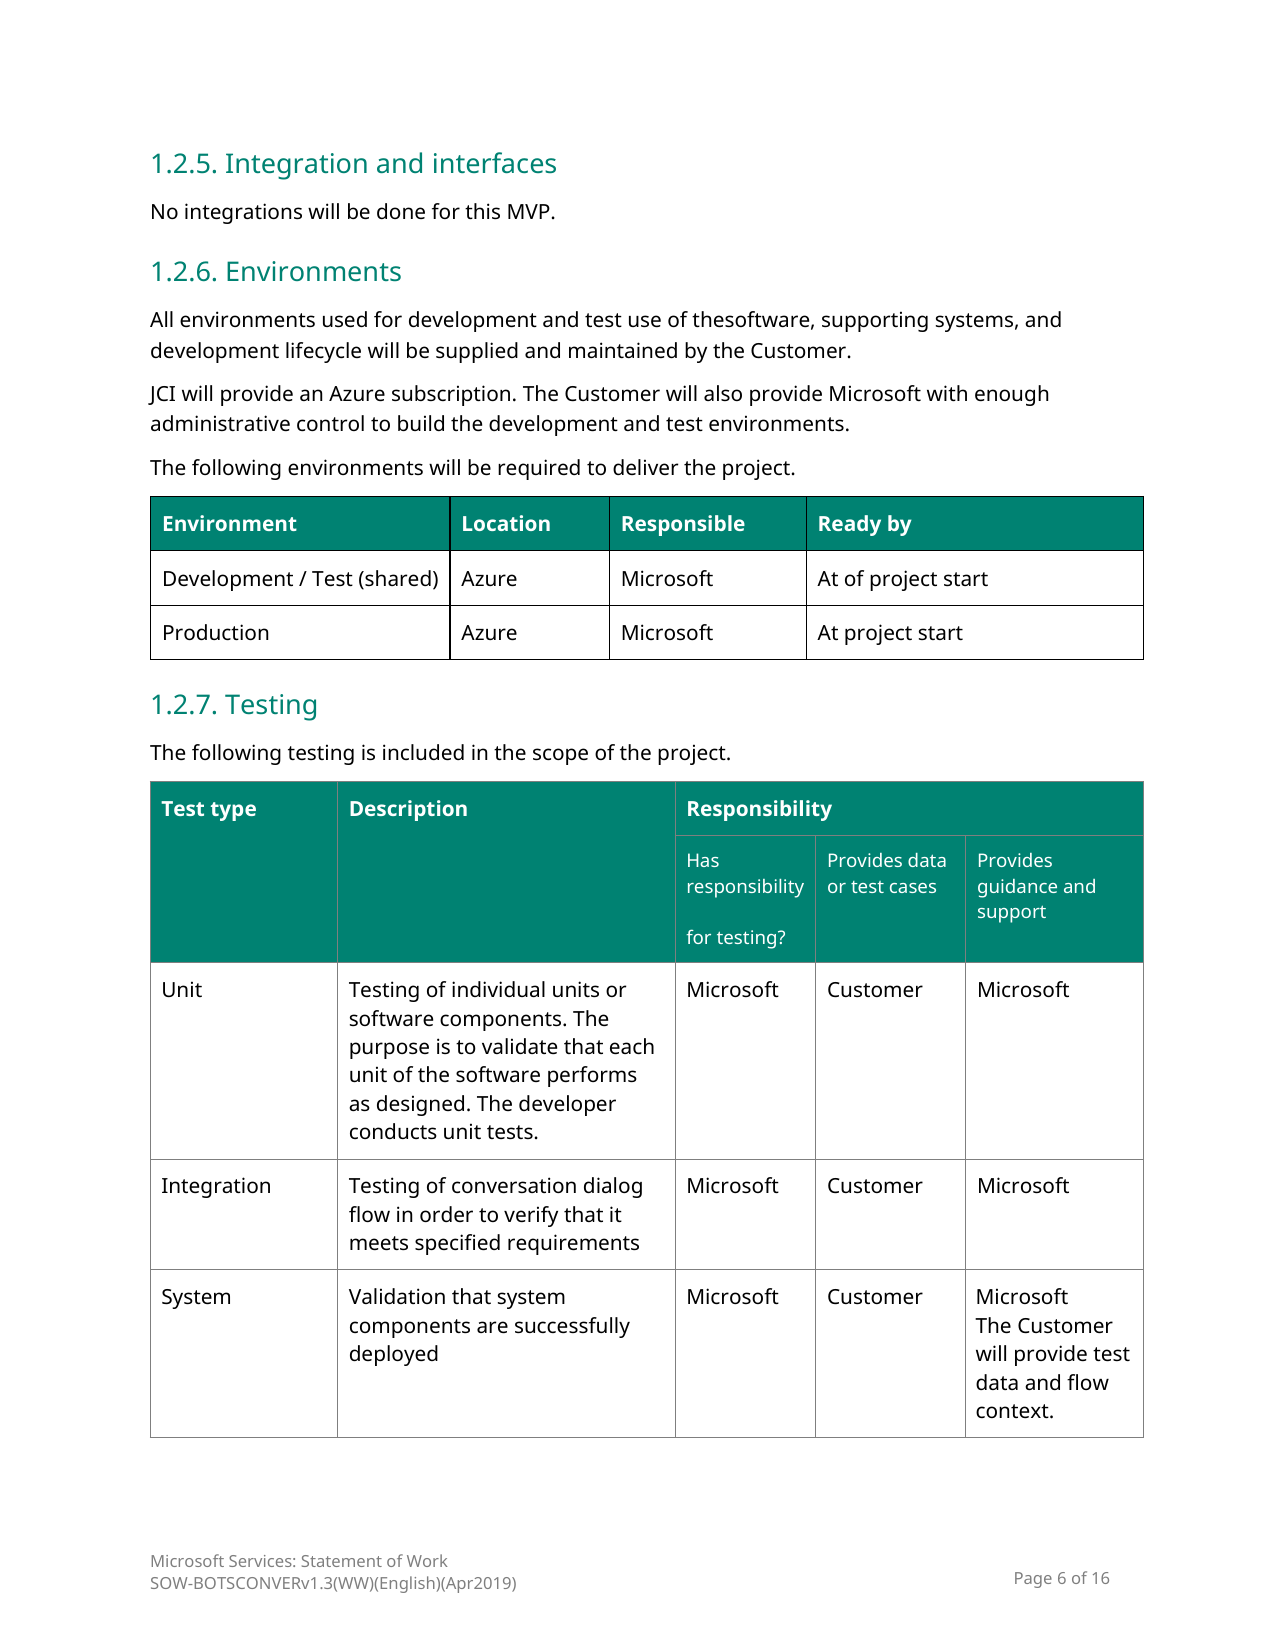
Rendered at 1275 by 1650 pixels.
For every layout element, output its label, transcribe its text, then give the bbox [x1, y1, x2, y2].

subtitle Testing [150, 685, 1125, 722]
table_header Location [451, 497, 609, 550]
table_cell Microsoft [966, 1160, 1143, 1269]
table_cell Azure [451, 606, 609, 659]
table_cell Microsoft [610, 551, 806, 605]
subtitle Environments [150, 253, 1125, 290]
table_cell Microsoft [966, 963, 1143, 1158]
subtitle Integration and interfaces [150, 145, 1125, 182]
table_cell Customer [816, 1160, 965, 1269]
table_cell Customer [816, 1270, 965, 1437]
table_cell Testing of individual units or software components. The purpose is to validate that each unit of the software performs as designed. The developer conducts unit tests. [338, 963, 675, 1158]
text No integrations will be done for this MVP. [150, 197, 1125, 226]
table_cell Microsoft The Customer will provide test data and flow context. [966, 1270, 1143, 1437]
table_header Responsible [610, 497, 806, 550]
table_cell Has responsibility for testing? [676, 836, 815, 962]
text JCI will provide an Azure subscription. The Customer will also provide Microsoft with enough administrative control to build the development and test environments. [150, 379, 1125, 438]
text The following testing is included in the scope of the project. [150, 738, 1125, 766]
table_header Responsibility [676, 782, 1143, 835]
table_cell Integration [151, 1160, 337, 1269]
table_cell Microsoft [676, 1160, 815, 1269]
table_cell Provides data or test cases [816, 836, 965, 962]
table_cell At project start [807, 606, 1143, 659]
table_header Ready by [807, 497, 1143, 550]
table_cell Testing of conversation dialog flow in order to verify that it meets specified requirements [338, 1160, 675, 1269]
table_cell Unit [151, 963, 337, 1158]
table_cell Production [151, 606, 449, 659]
table_cell At of project start [807, 551, 1143, 605]
table_cell Customer [816, 963, 965, 1158]
table_cell Validation that system components are successfully deployed [338, 1270, 675, 1437]
table_header Environment [151, 497, 449, 550]
table_cell Microsoft [676, 963, 815, 1158]
table_cell Development / Test (shared) [151, 551, 449, 605]
table_cell System [151, 1270, 337, 1437]
table_cell Microsoft [676, 1270, 815, 1437]
text The following environments will be required to deliver the project. [150, 453, 1125, 481]
table_cell Provides guidance and support [966, 836, 1143, 962]
table_header Test type [151, 782, 337, 962]
table_cell Azure [451, 551, 609, 605]
table_header Description [338, 782, 675, 962]
text All environments used for development and test use of thesoftware, supporting systems, and development lifecycle will be supplied and maintained by the Customer. [150, 305, 1125, 364]
table_cell Microsoft [610, 606, 806, 659]
